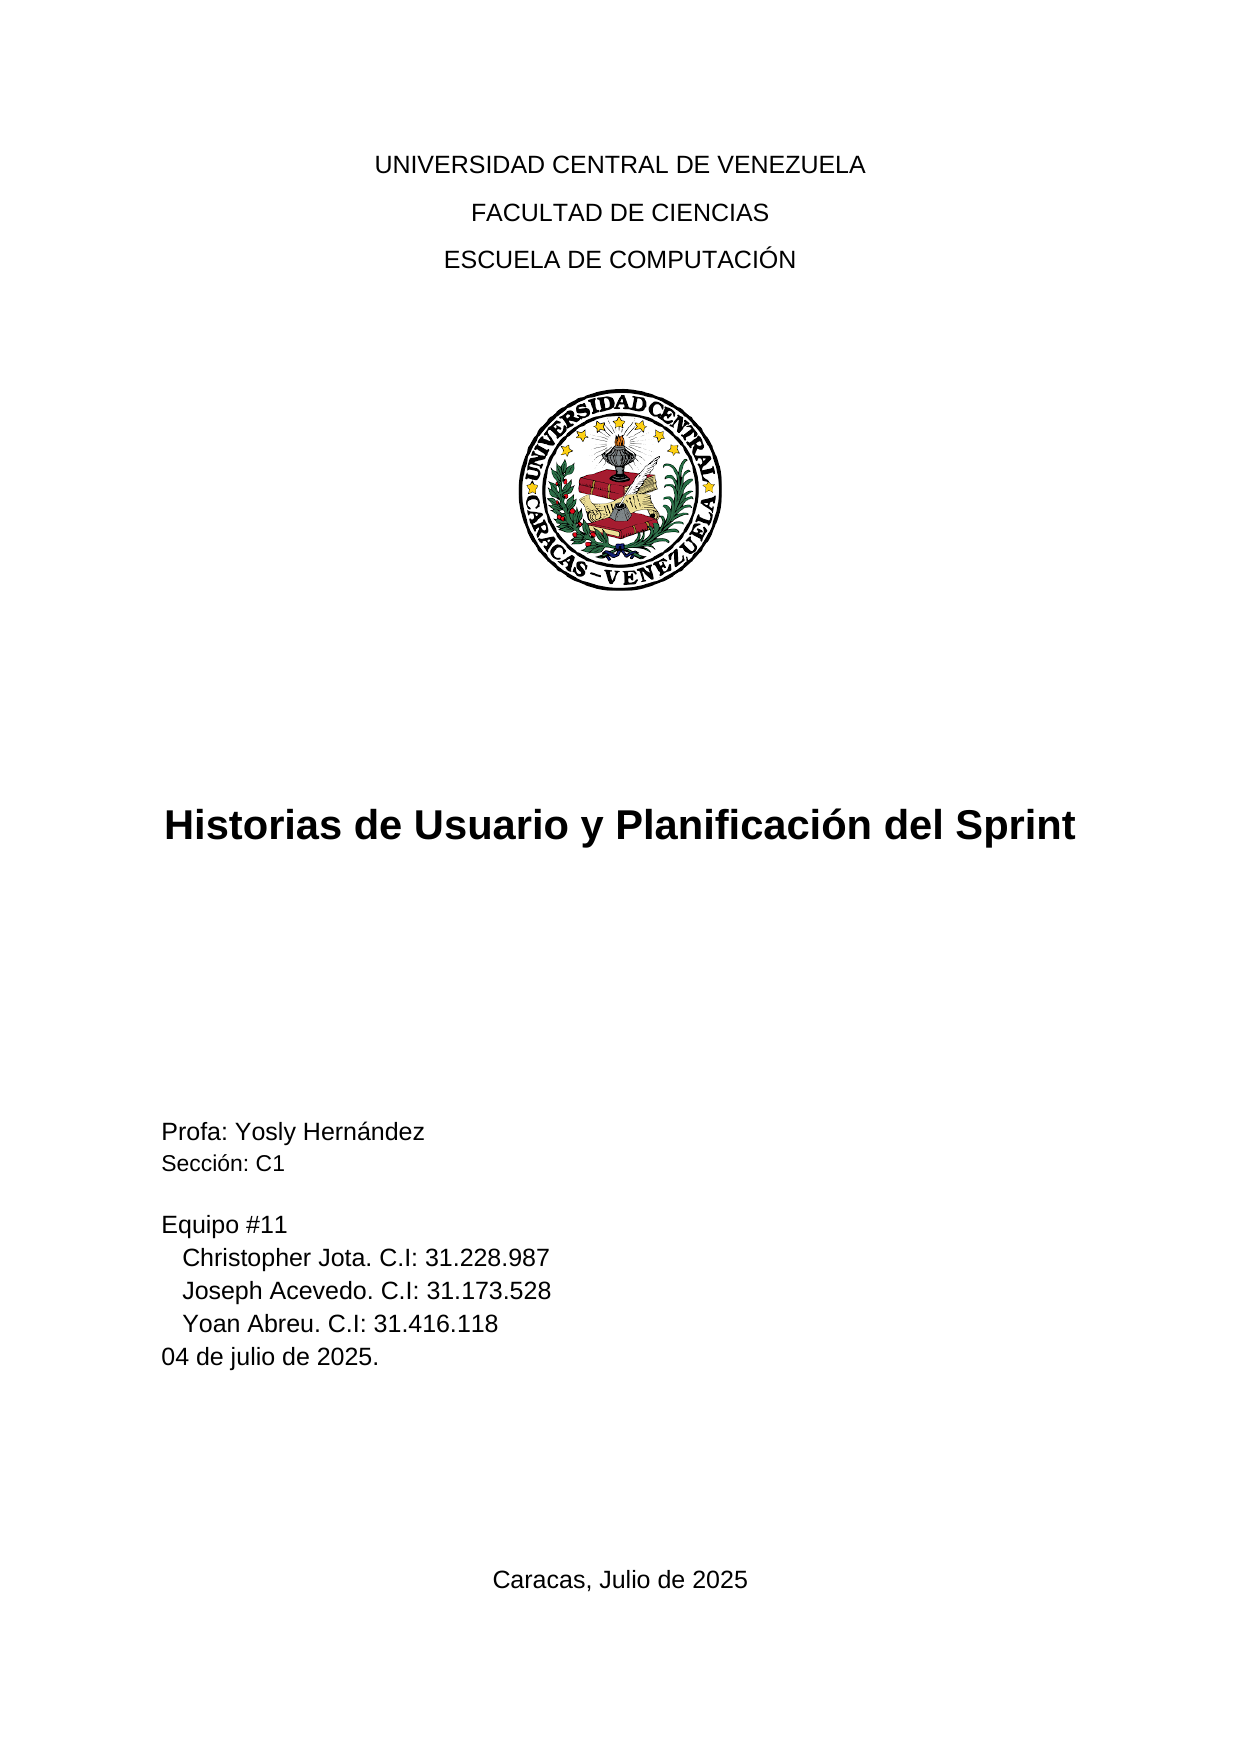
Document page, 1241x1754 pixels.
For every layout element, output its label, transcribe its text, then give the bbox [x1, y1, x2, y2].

text UNIVERSIDAD CENTRAL DE VENEZUELA [150, 150, 1090, 179]
table_cell Joseph Acevedo. C.I: 31.173.528 Yoan Abreu. C.I: 31.416.118 04 de julio de 2025. [150, 1276, 610, 1374]
table_header Profa: Yosly Hernández [150, 1117, 610, 1150]
text ESCUELA DE COMPUTACIÓN [150, 245, 1090, 274]
text Caracas, Julio de 2025 [150, 1565, 1090, 1594]
text FACULTAD DE CIENCIAS [150, 198, 1090, 226]
picture [518, 388, 722, 591]
table_cell Equipo #11 Christopher Jota. C.I: 31.228.987 [150, 1210, 610, 1276]
table_cell Sección: C1 [150, 1150, 610, 1210]
text Historias de Usuario y Planificación del Sprint [150, 800, 1090, 848]
